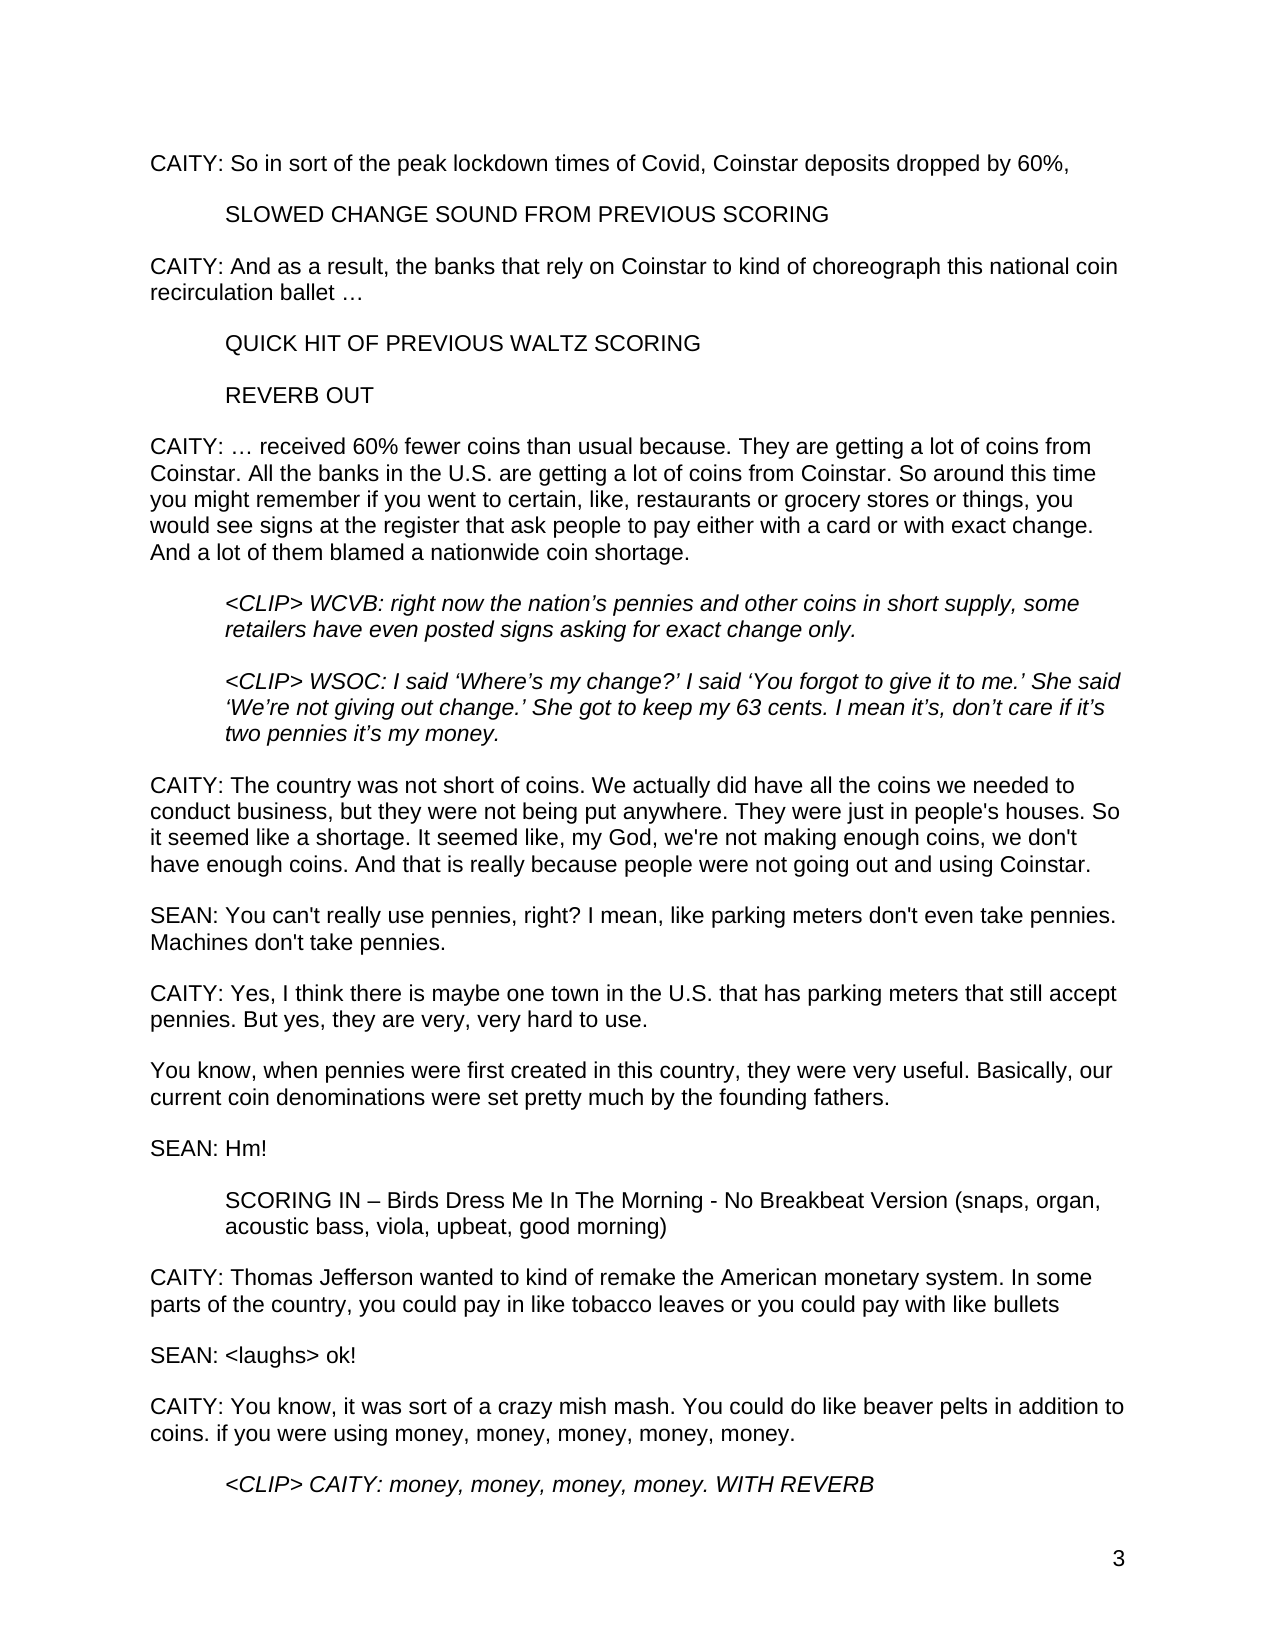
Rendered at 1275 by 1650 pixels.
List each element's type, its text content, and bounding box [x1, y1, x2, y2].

text REVERB OUT [225, 382, 1125, 408]
text <CLIP> CAITY: money, money, money, money. WITH REVERB [225, 1471, 1125, 1497]
text CAITY: Yes, I think there is maybe one town in the U.S. that has parking meters that still accept pennies. But yes, they are very, very hard to use. [150, 980, 1125, 1032]
text <CLIP> WCVB: right now the nation’s pennies and other coins in short supply, some retailers have even posted signs asking for exact change only. [225, 590, 1125, 643]
text SEAN: Hm! [150, 1135, 1125, 1162]
text <CLIP> WSOC: I said ‘Where’s my change?’ I said ‘You forgot to give it to me.’ She said ‘We’re not giving out change.’ She got to keep my 63 cents. I mean it’s, don’t care if it’s two pennies it’s my money. [225, 668, 1125, 747]
text CAITY: And as a result, the banks that rely on Coinstar to kind of choreograph this national coin recirculation ballet … [150, 253, 1125, 305]
text You know, when pennies were first created in this country, they were very useful. Basically, our current coin denominations were set pretty much by the founding fathers. [150, 1057, 1125, 1110]
text CAITY: You know, it was sort of a crazy mish mash. You could do like beaver pelts in addition to coins. if you were using money, money, money, money, money. [150, 1393, 1125, 1446]
text SEAN: You can't really use pennies, right? I mean, like parking meters don't even take pennies. Machines don't take pennies. [150, 902, 1125, 955]
text SEAN: <laughs> ok! [150, 1342, 1125, 1368]
text SCORING IN – Birds Dress Me In The Morning - No Breakbeat Version (snaps, organ, acoustic bass, viola, upbeat, good morning) [225, 1187, 1125, 1239]
text CAITY: … received 60% fewer coins than usual because. They are getting a lot of coins from Coinstar. All the banks in the U.S. are getting a lot of coins from Coinstar. So around this time you might remember if you went to certain, like, restaurants or grocery stores or things, you would see signs at the register that ask people to pay either with a card or with exact change. And a lot of them blamed a nationwide coin shortage. [150, 433, 1125, 565]
text CAITY: Thomas Jefferson wanted to kind of remake the American monetary system. In some parts of the country, you could pay in like tobacco leaves or you could pay with like bullets [150, 1264, 1125, 1317]
text SLOWED CHANGE SOUND FROM PREVIOUS SCORING [225, 201, 1125, 228]
text QUICK HIT OF PREVIOUS WALTZ SCORING [225, 330, 1125, 357]
text CAITY: So in sort of the peak lockdown times of Covid, Coinstar deposits dropped by 60%, [150, 150, 1125, 176]
text CAITY: The country was not short of coins. We actually did have all the coins we needed to conduct business, but they were not being put anywhere. They were just in people's houses. So it seemed like a shortage. It seemed like, my God, we're not making enough coins, we don't have enough coins. And that is really because people were not going out and using Coinstar. [150, 772, 1125, 877]
